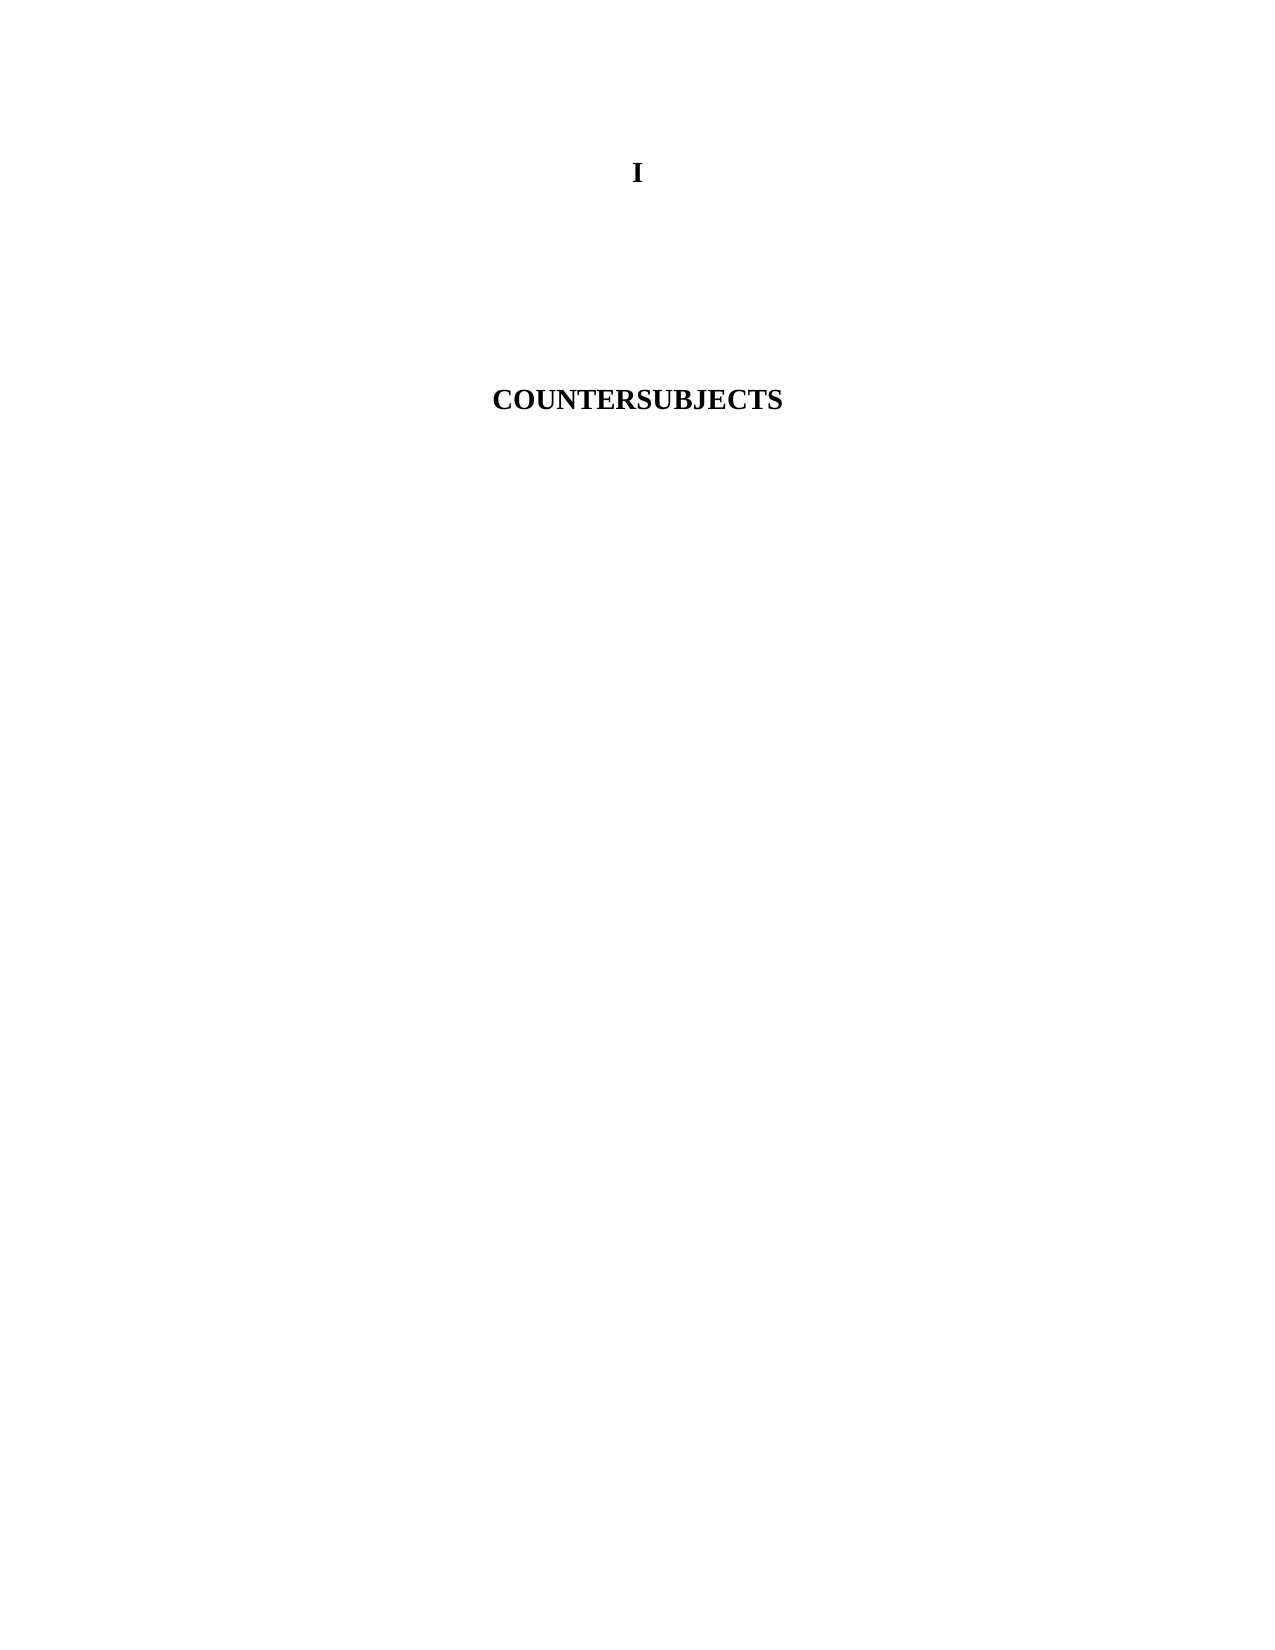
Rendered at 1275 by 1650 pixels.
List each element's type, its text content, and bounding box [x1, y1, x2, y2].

text COUNTERSUBJECTS [486, 382, 789, 416]
text I [627, 156, 648, 189]
